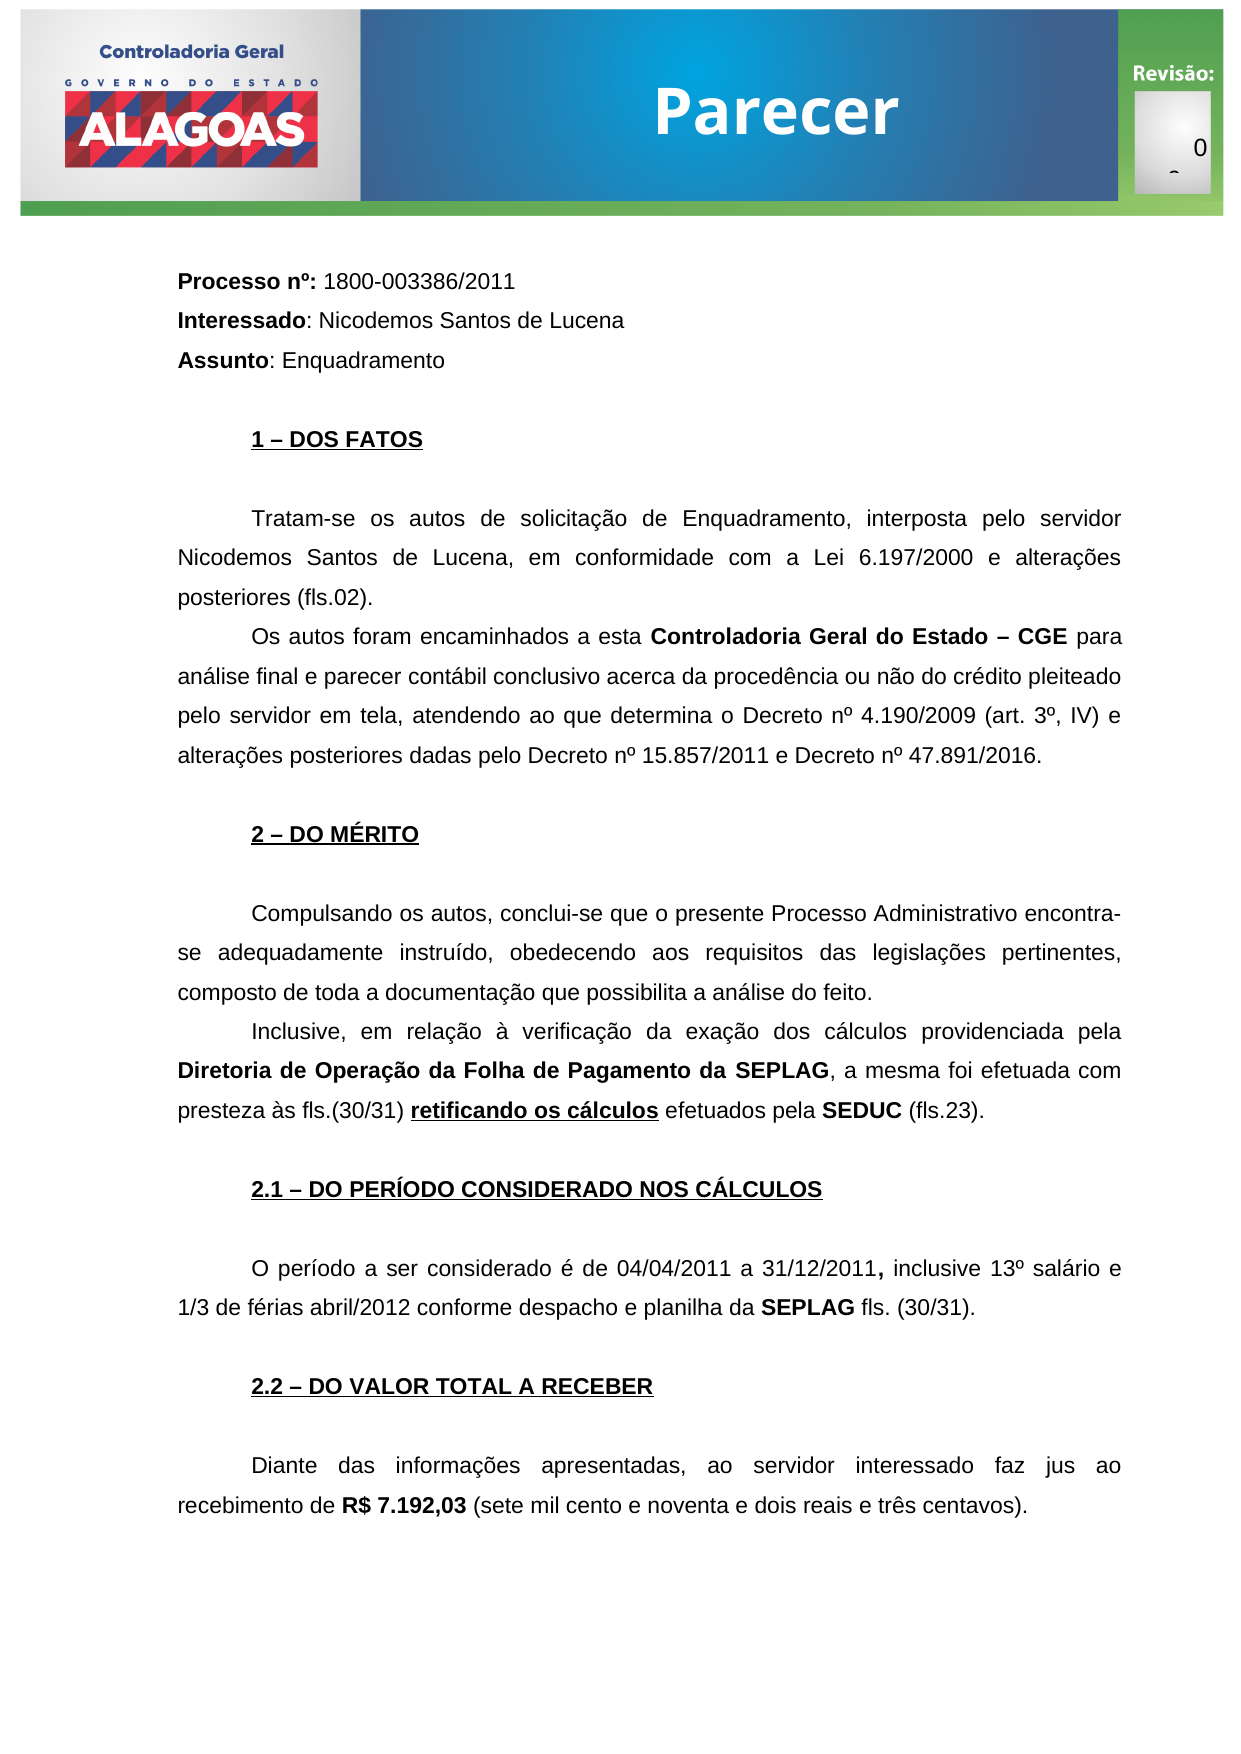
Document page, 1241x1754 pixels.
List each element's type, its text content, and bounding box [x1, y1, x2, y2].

text Compulsando os autos, conclui-se que o presente Processo Administrativo encontra-se adequadamente instruído, obedecendo aos requisitos das legislações pertinentes, composto de toda a documentação que possibilita a análise do feito. [177, 899, 1122, 1005]
text O período a ser considerado é de 04/04/2011 a 31/12/2011, inclusive 13º salário e 1/3 de férias abril/2012 conforme despacho e planilha da SEPLAG fls. (30/31). [177, 1255, 1122, 1321]
picture [773, 105, 786, 112]
text 2.1 – DO PERÍODO CONSIDERADO NOS CÁLCULOS [177, 1176, 1122, 1202]
text 2 – DO MÉRITO [177, 821, 1122, 847]
text 1 – DOS FATOS [177, 426, 1122, 452]
text Interessado: Nicodemos Santos de Lucena [177, 307, 1122, 334]
text 2.2 – DO VALOR TOTAL A RECEBER [177, 1373, 1122, 1399]
text Diante das informações apresentadas, ao servidor interessado faz jus ao recebimento de R$ 7.192,03 (sete mil cento e noventa e dois reais e três centavos). [177, 1452, 1122, 1518]
text Tratam-se os autos de solicitação de Enquadramento, interposta pelo servidor Nicodemos Santos de Lucena, em conformidade com a Lei 6.197/2000 e alterações posteriores (fls.02). [177, 505, 1122, 610]
text Assunto: Enquadramento [177, 347, 1122, 373]
text Processo nº: 1800-003386/2011 [177, 268, 1122, 294]
text Inclusive, em relação à verificação da exação dos cálculos providenciada pela Diretoria de Operação da Folha de Pagamento da SEPLAG, a mesma foi efetuada com presteza às fls.(30/31) retificando os cálculos efetuados pela SEDUC (fls.23). [177, 1018, 1122, 1123]
picture [20, 9, 1224, 216]
text Os autos foram encaminhados a esta Controladoria Geral do Estado – CGE para análise final e parecer contábil conclusivo acerca da procedência ou não do crédito pleiteado pelo servidor em tela, atendendo ao que determina o Decreto nº 4.190/2009 (art. 3º, IV) e alterações posteriores dadas pelo Decreto nº 15.857/2011 e Decreto nº 47.891/2016. [177, 623, 1122, 768]
